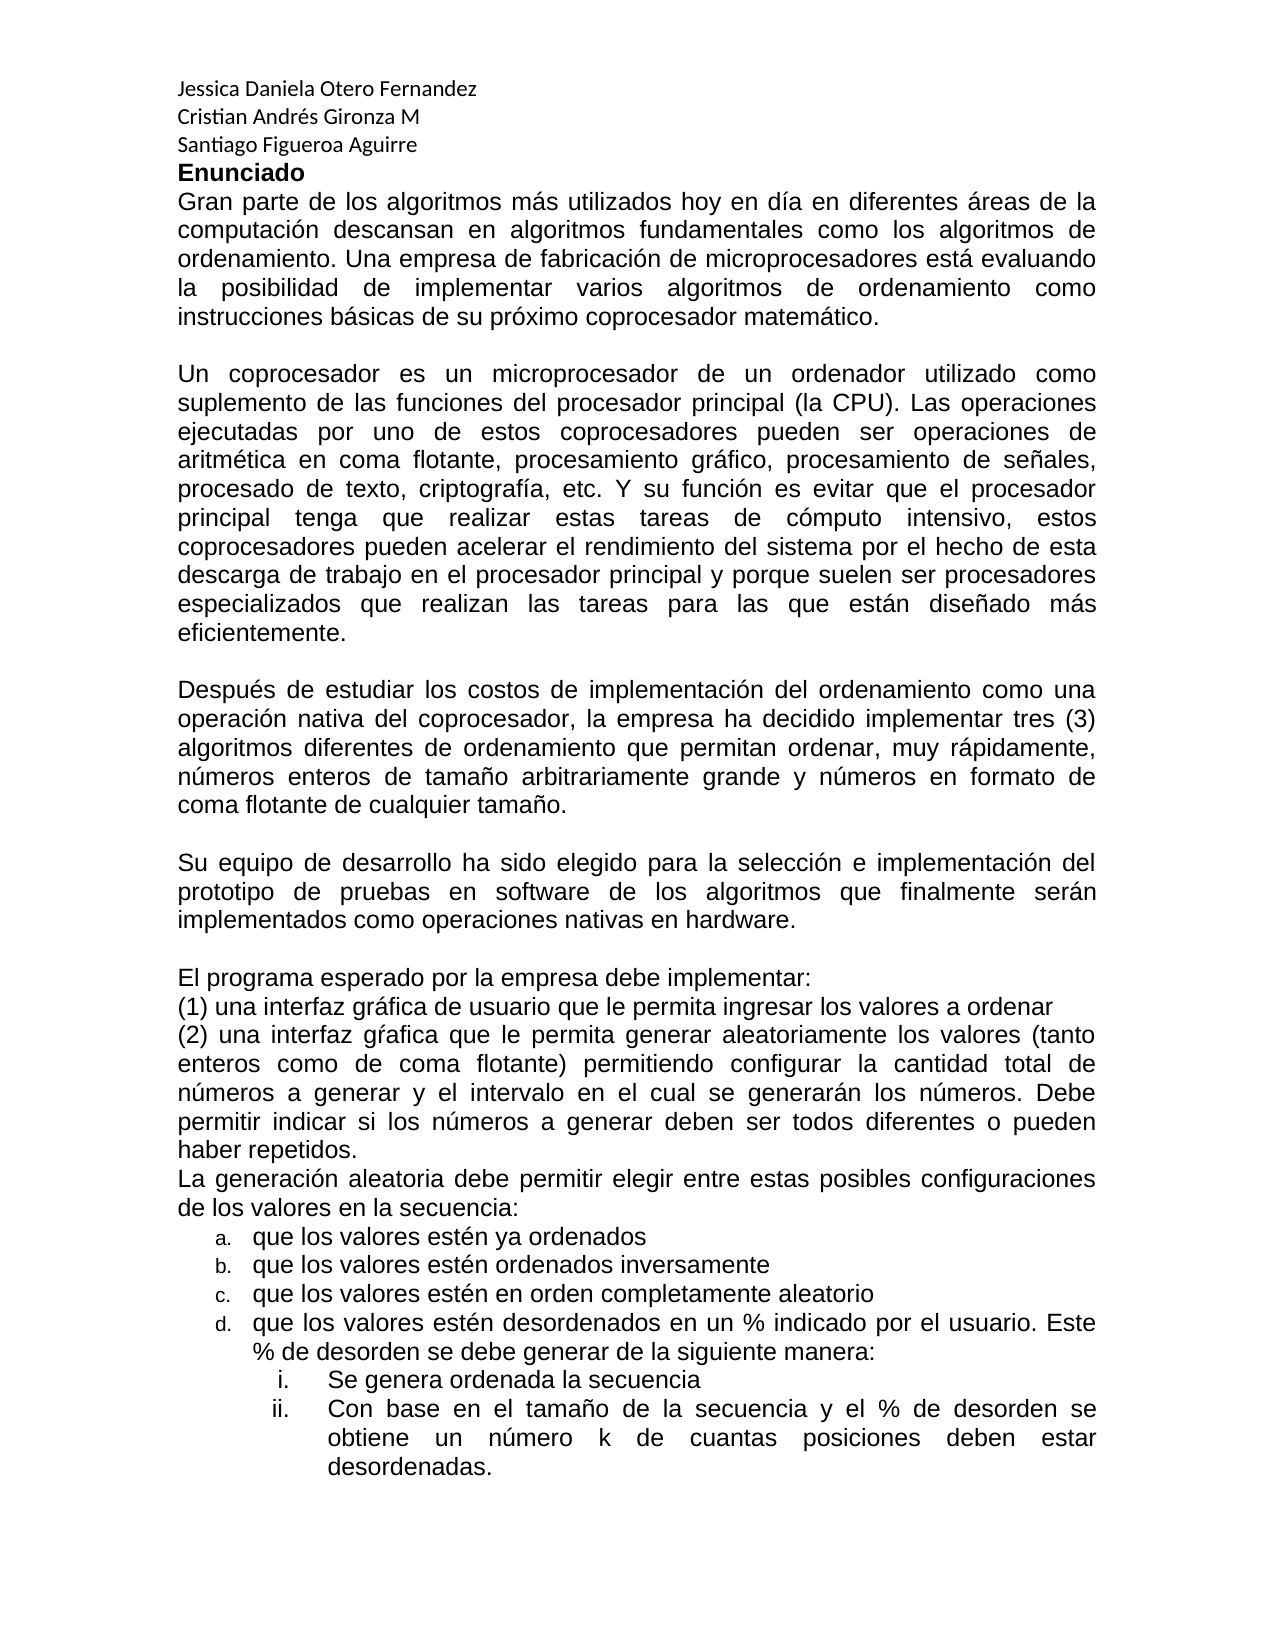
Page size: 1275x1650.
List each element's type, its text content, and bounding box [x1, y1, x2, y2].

list que los valores estén ya ordenados [215, 1222, 1098, 1250]
text Un coprocesador es un microprocesador de un ordenador utilizado como suplemento de las funciones del procesador principal (la CPU). Las operaciones ejecutadas por uno de estos coprocesadores pueden ser operaciones de aritmética en coma flotante, procesamiento gráfico, procesamiento de señales, procesado de texto, criptografía, etc. Y su función es evitar que el procesador principal tenga que realizar estas tareas de cómputo intensivo, estos coprocesadores pueden acelerar el rendimiento del sistema por el hecho de esta descarga de trabajo en el procesador principal y porque suelen ser procesadores especializados que realizan las tareas para las que están diseñado más eficientemente. [177, 359, 1098, 647]
list que los valores estén en orden completamente aleatorio [215, 1279, 1098, 1308]
list Se genera ordenada la secuencia [290, 1365, 1098, 1394]
list que los valores estén desordenados en un % indicado por el usuario. Este % de desorden se debe generar de la siguiente manera: [215, 1308, 1098, 1365]
text El programa esperado por la empresa debe implementar: [177, 963, 1098, 992]
list que los valores estén ordenados inversamente [215, 1250, 1098, 1279]
list Con base en el tamaño de la secuencia y el % de desorden se obtiene un número k de cuantas posiciones deben estar desordenadas. [290, 1394, 1098, 1480]
text Gran parte de los algoritmos más utilizados hoy en día en diferentes áreas de la computación descansan en algoritmos fundamentales como los algoritmos de ordenamiento. Una empresa de fabricación de microprocesadores está evaluando la posibilidad de implementar varios algoritmos de ordenamiento como instrucciones básicas de su próximo coprocesador matemático. [177, 187, 1098, 330]
text (1) una interfaz gráfica de usuario que le permita ingresar los valores a ordenar [177, 992, 1098, 1020]
text Su equipo de desarrollo ha sido elegido para la selección e implementación del prototipo de pruebas en software de los algoritmos que finalmente serán implementados como operaciones nativas en hardware. [177, 848, 1098, 934]
text (2) una interfaz gŕafica que le permita generar aleatoriamente los valores (tanto enteros como de coma flotante) permitiendo configurar la cantidad total de números a generar y el intervalo en el cual se generarán los números. Debe permitir indicar si los números a generar deben ser todos diferentes o pueden haber repetidos. [177, 1020, 1098, 1164]
text Después de estudiar los costos de implementación del ordenamiento como una operación nativa del coprocesador, la empresa ha decidido implementar tres (3) algoritmos diferentes de ordenamiento que permitan ordenar, muy rápidamente, números enteros de tamaño arbitrariamente grande y números en formato de coma flotante de cualquier tamaño. [177, 675, 1098, 819]
text La generación aleatoria debe permitir elegir entre estas posibles configuraciones de los valores en la secuencia: [177, 1164, 1098, 1222]
text Enunciado [177, 158, 1098, 187]
